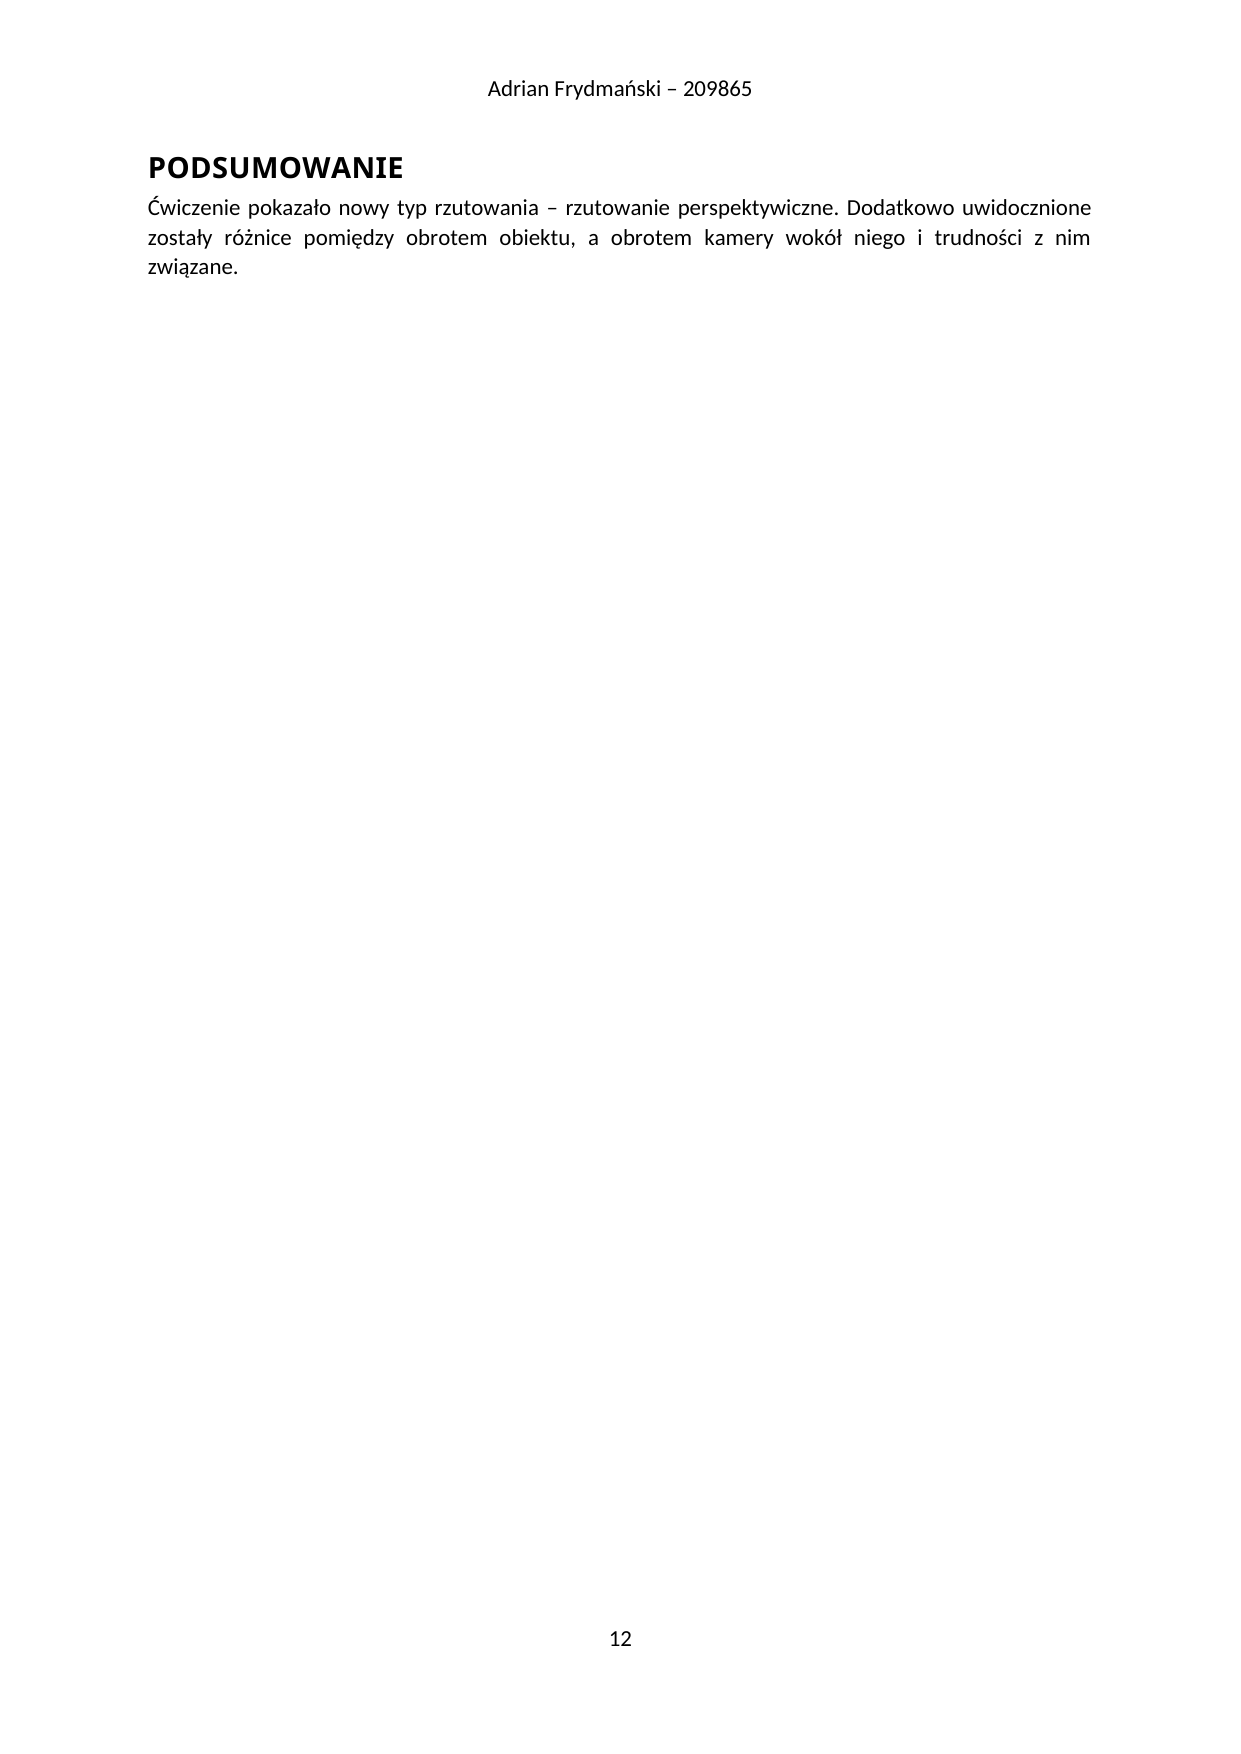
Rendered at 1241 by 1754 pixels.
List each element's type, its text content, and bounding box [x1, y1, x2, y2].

text Ćwiczenie pokazało nowy typ rzutowania – rzutowanie perspektywiczne. Dodatkowo uwidocznione zostały różnice pomiędzy obrotem obiektu, a obrotem kamery wokół niego i trudności z nim związane. [148, 193, 1093, 280]
subtitle Podsumowanie [148, 148, 1093, 187]
